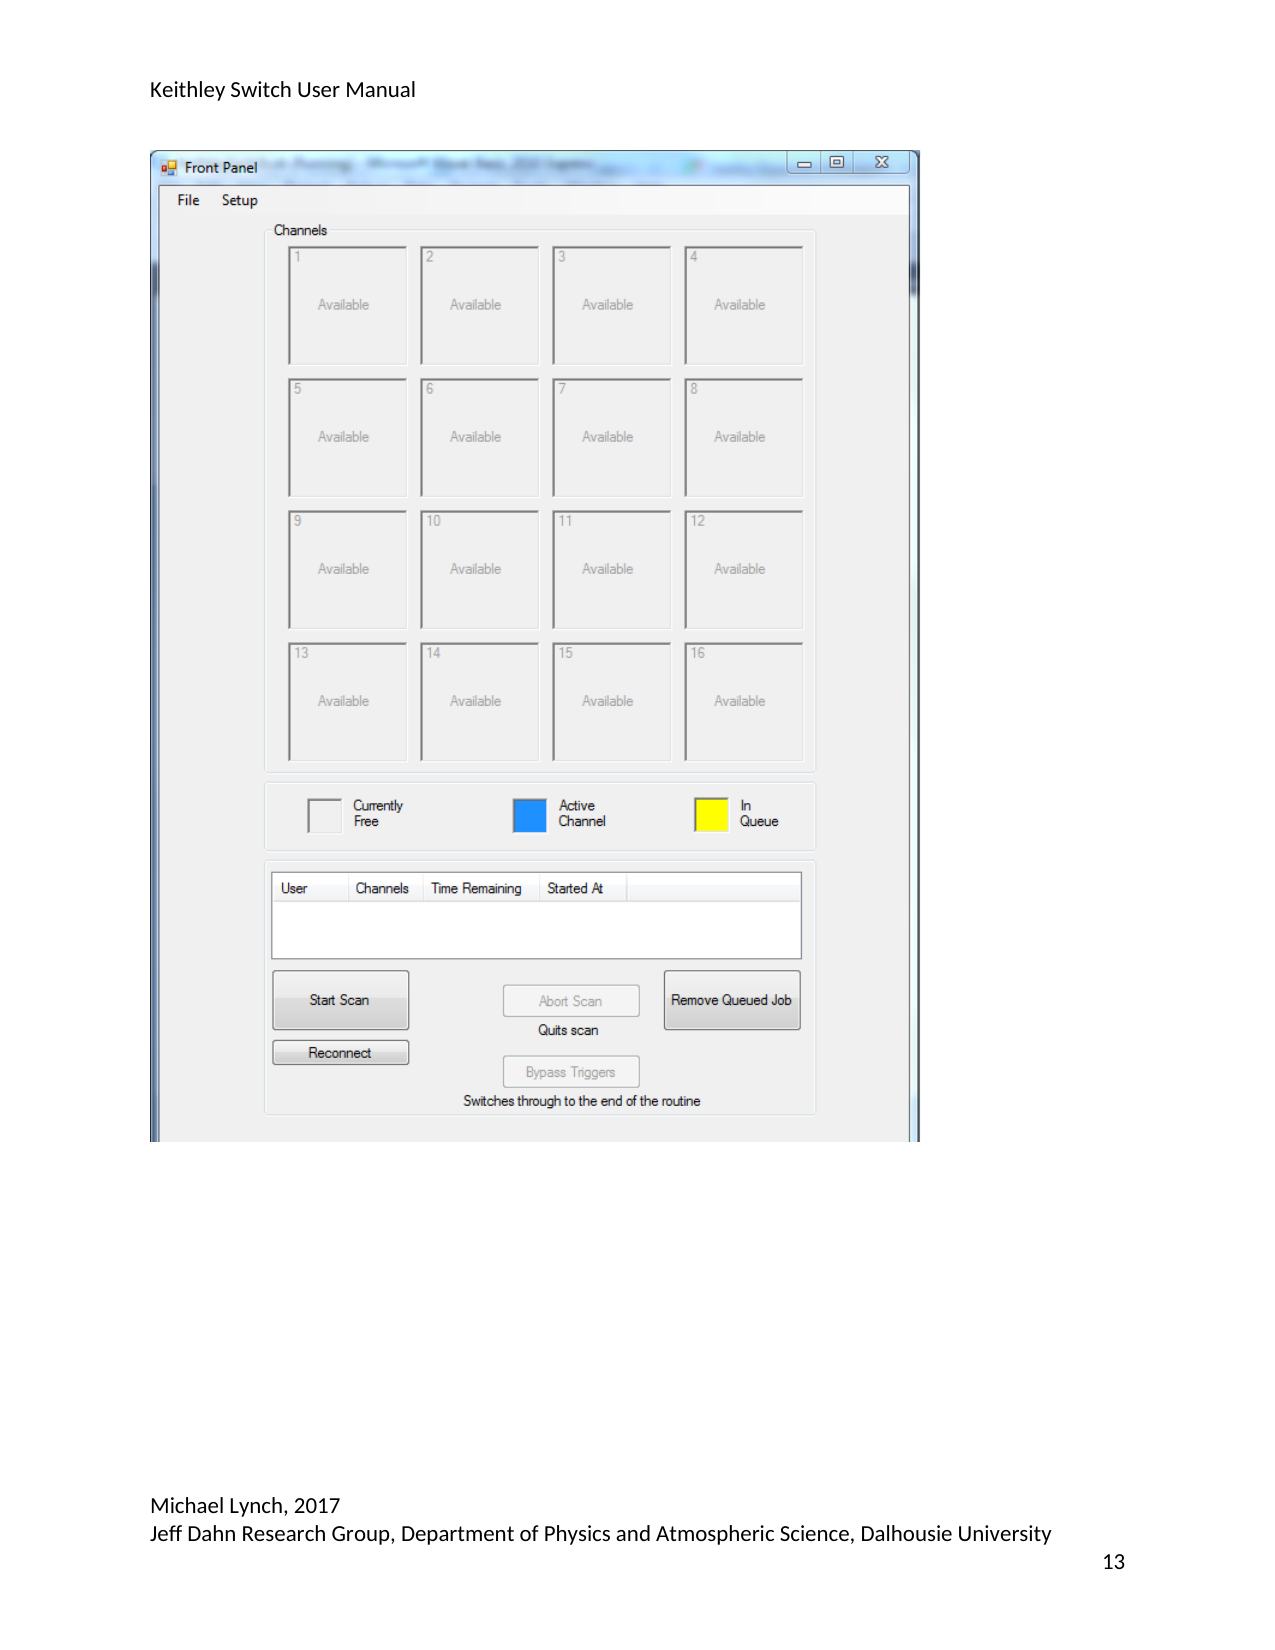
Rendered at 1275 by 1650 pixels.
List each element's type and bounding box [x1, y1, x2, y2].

picture [150, 150, 921, 1142]
